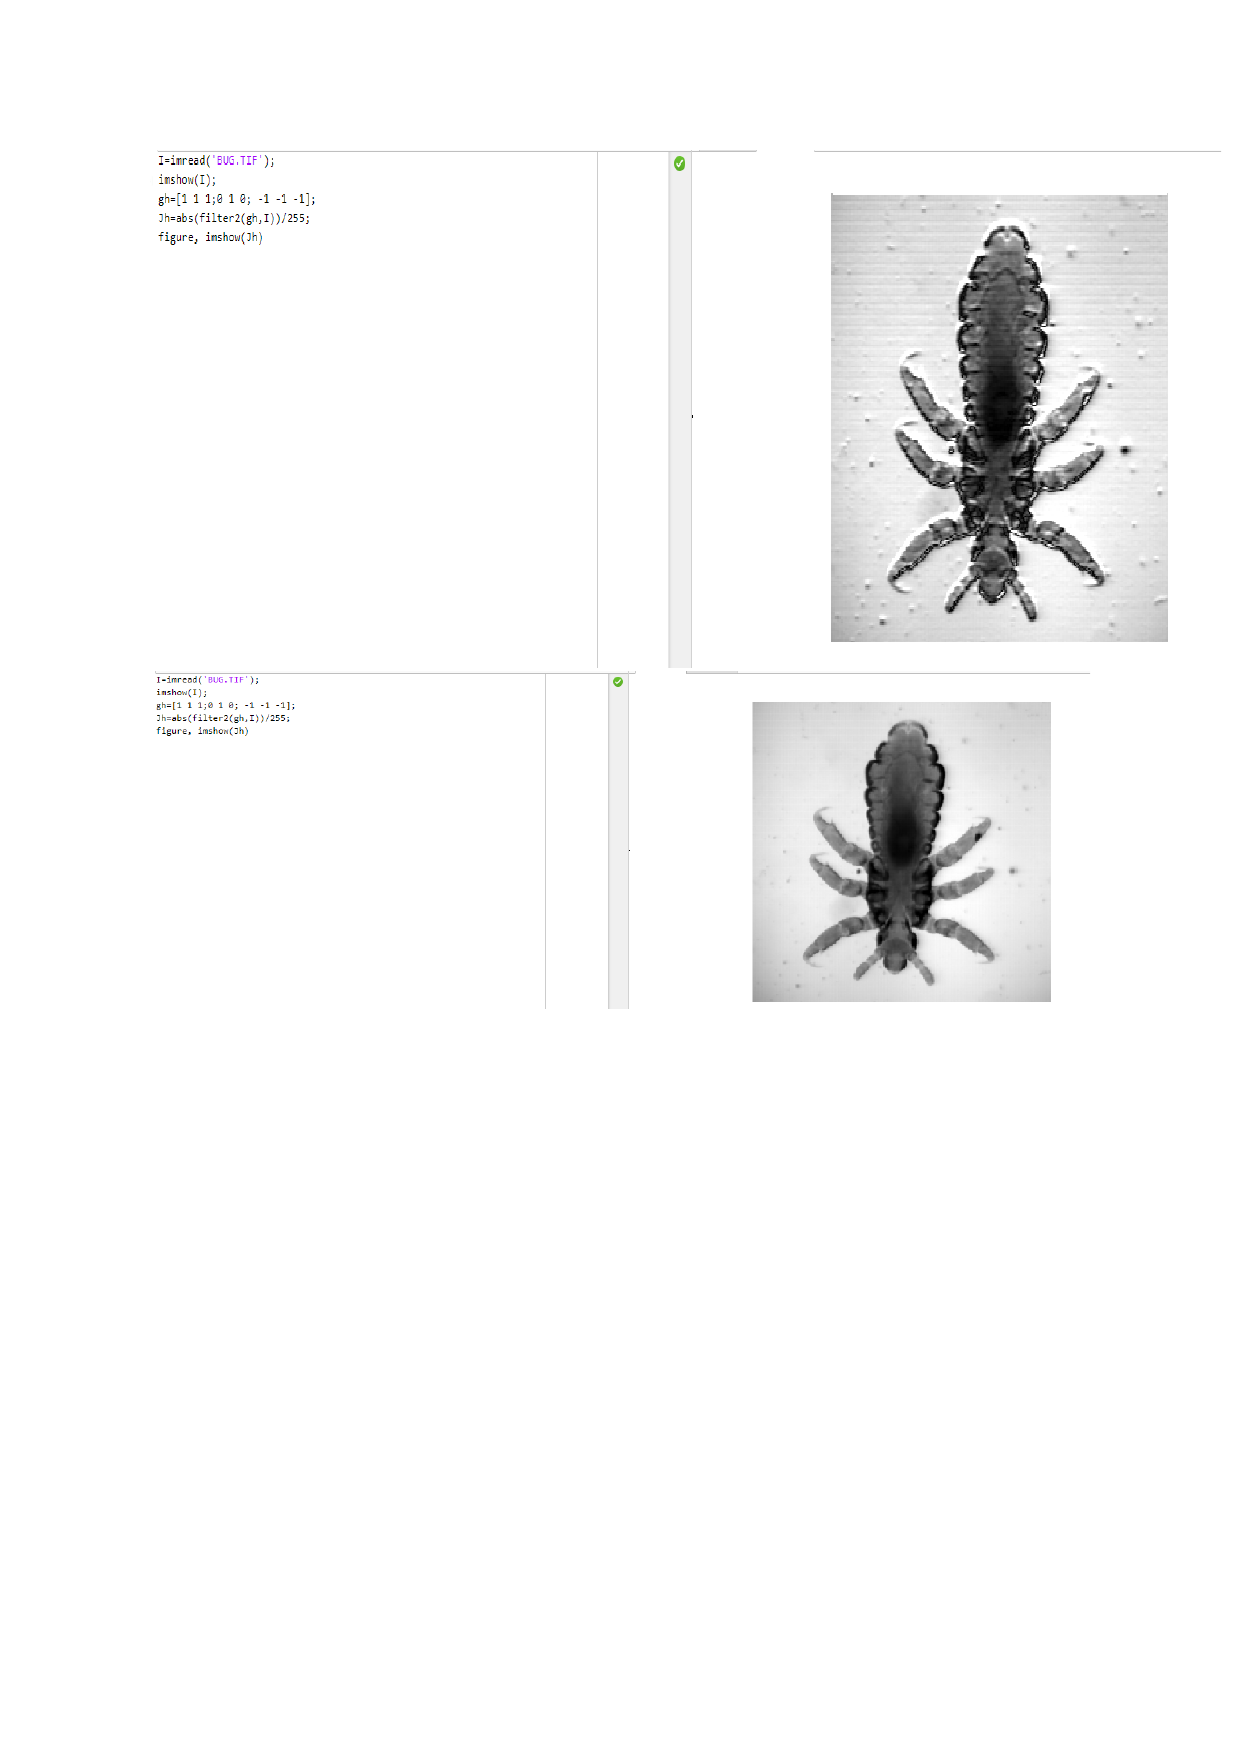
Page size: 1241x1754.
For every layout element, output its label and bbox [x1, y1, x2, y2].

picture [150, 150, 1222, 668]
picture [150, 671, 1091, 1009]
